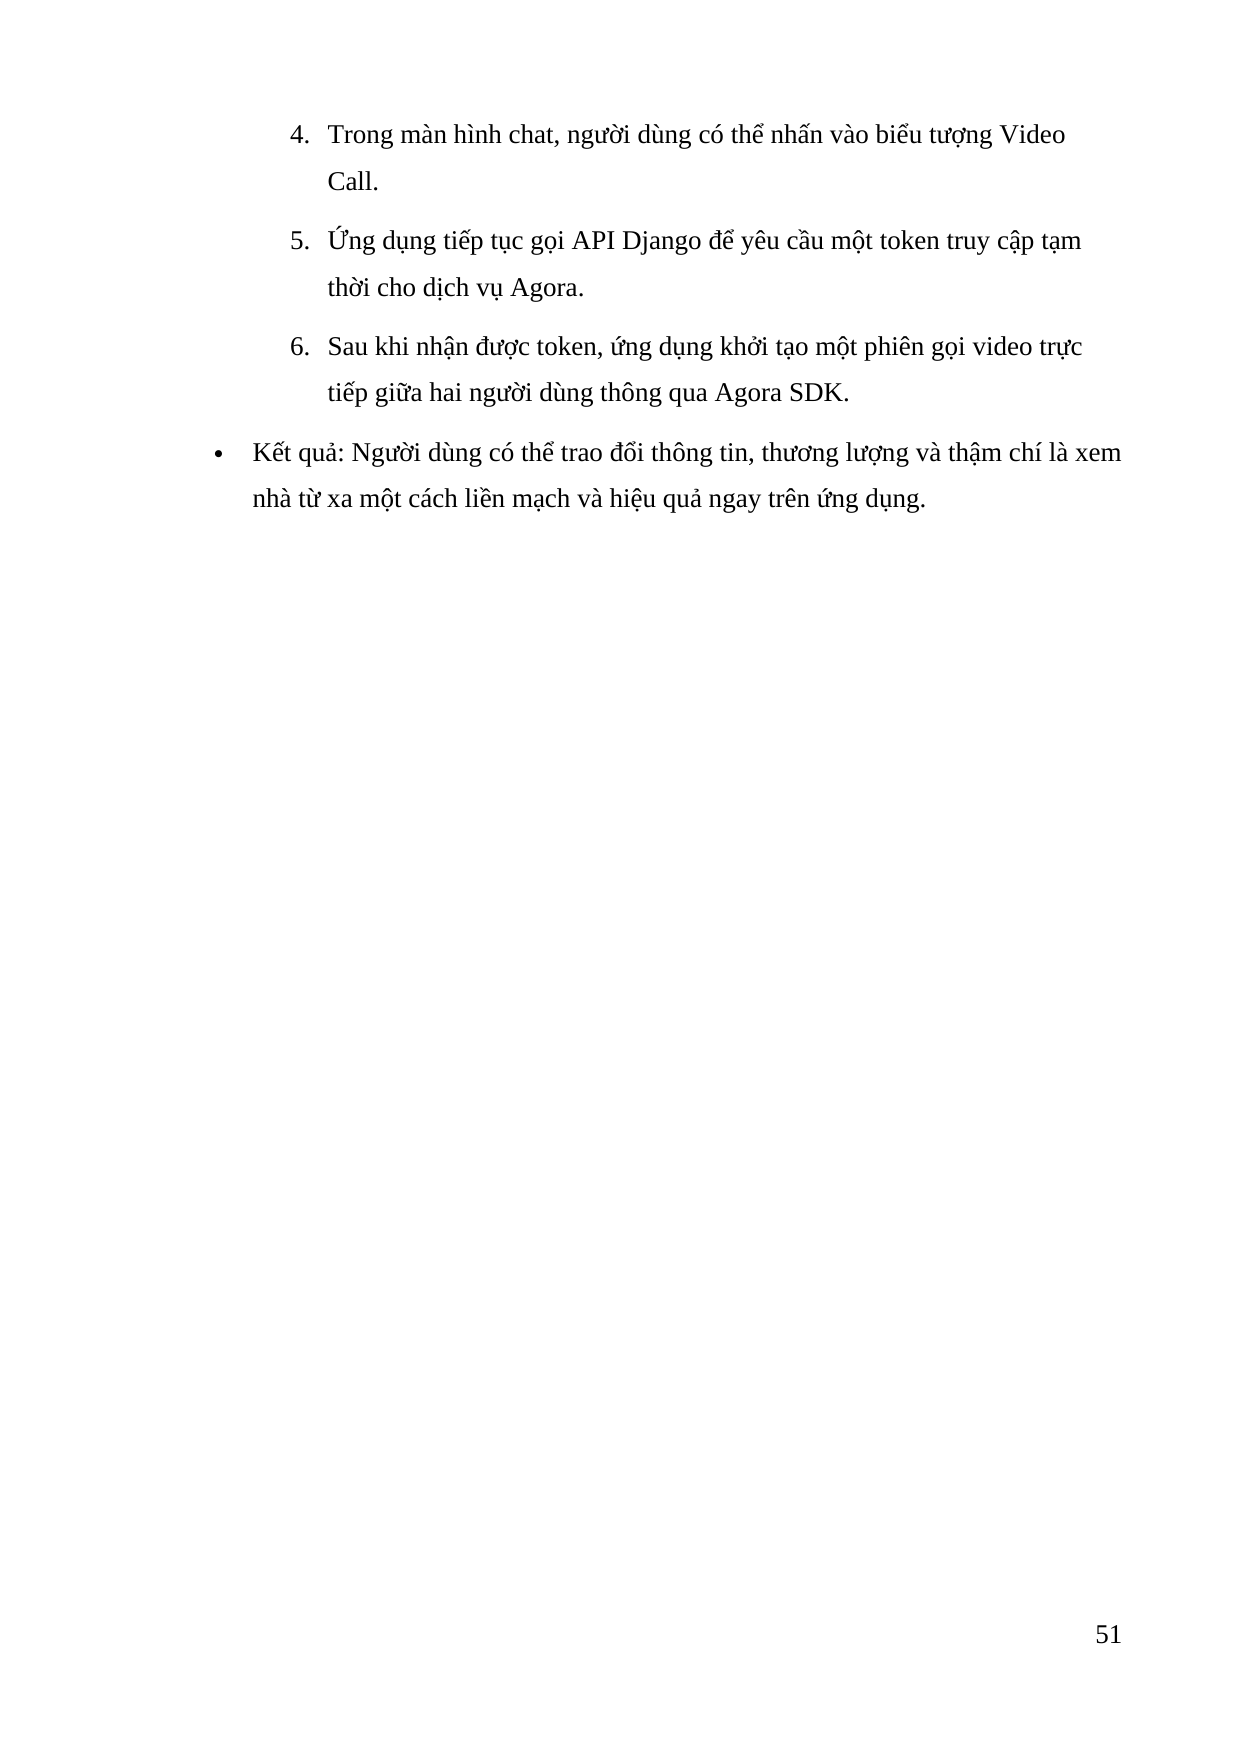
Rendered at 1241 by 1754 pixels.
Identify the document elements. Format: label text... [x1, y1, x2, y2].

list Kết quả: Người dùng có thể trao đổi thông tin, thương lượng và thậm chí là xem nhà từ xa một cách liền mạch và hiệu quả ngay trên ứng dụng. [215, 436, 1122, 513]
list Ứng dụng tiếp tục gọi API Django để yêu cầu một token truy cập tạm thời cho dịch vụ Agora. [290, 224, 1122, 302]
list Sau khi nhận được token, ứng dụng khởi tạo một phiên gọi video trực tiếp giữa hai người dùng thông qua Agora SDK. [290, 330, 1122, 408]
list Trong màn hình chat, người dùng có thể nhấn vào biểu tượng Video Call. [290, 118, 1122, 196]
